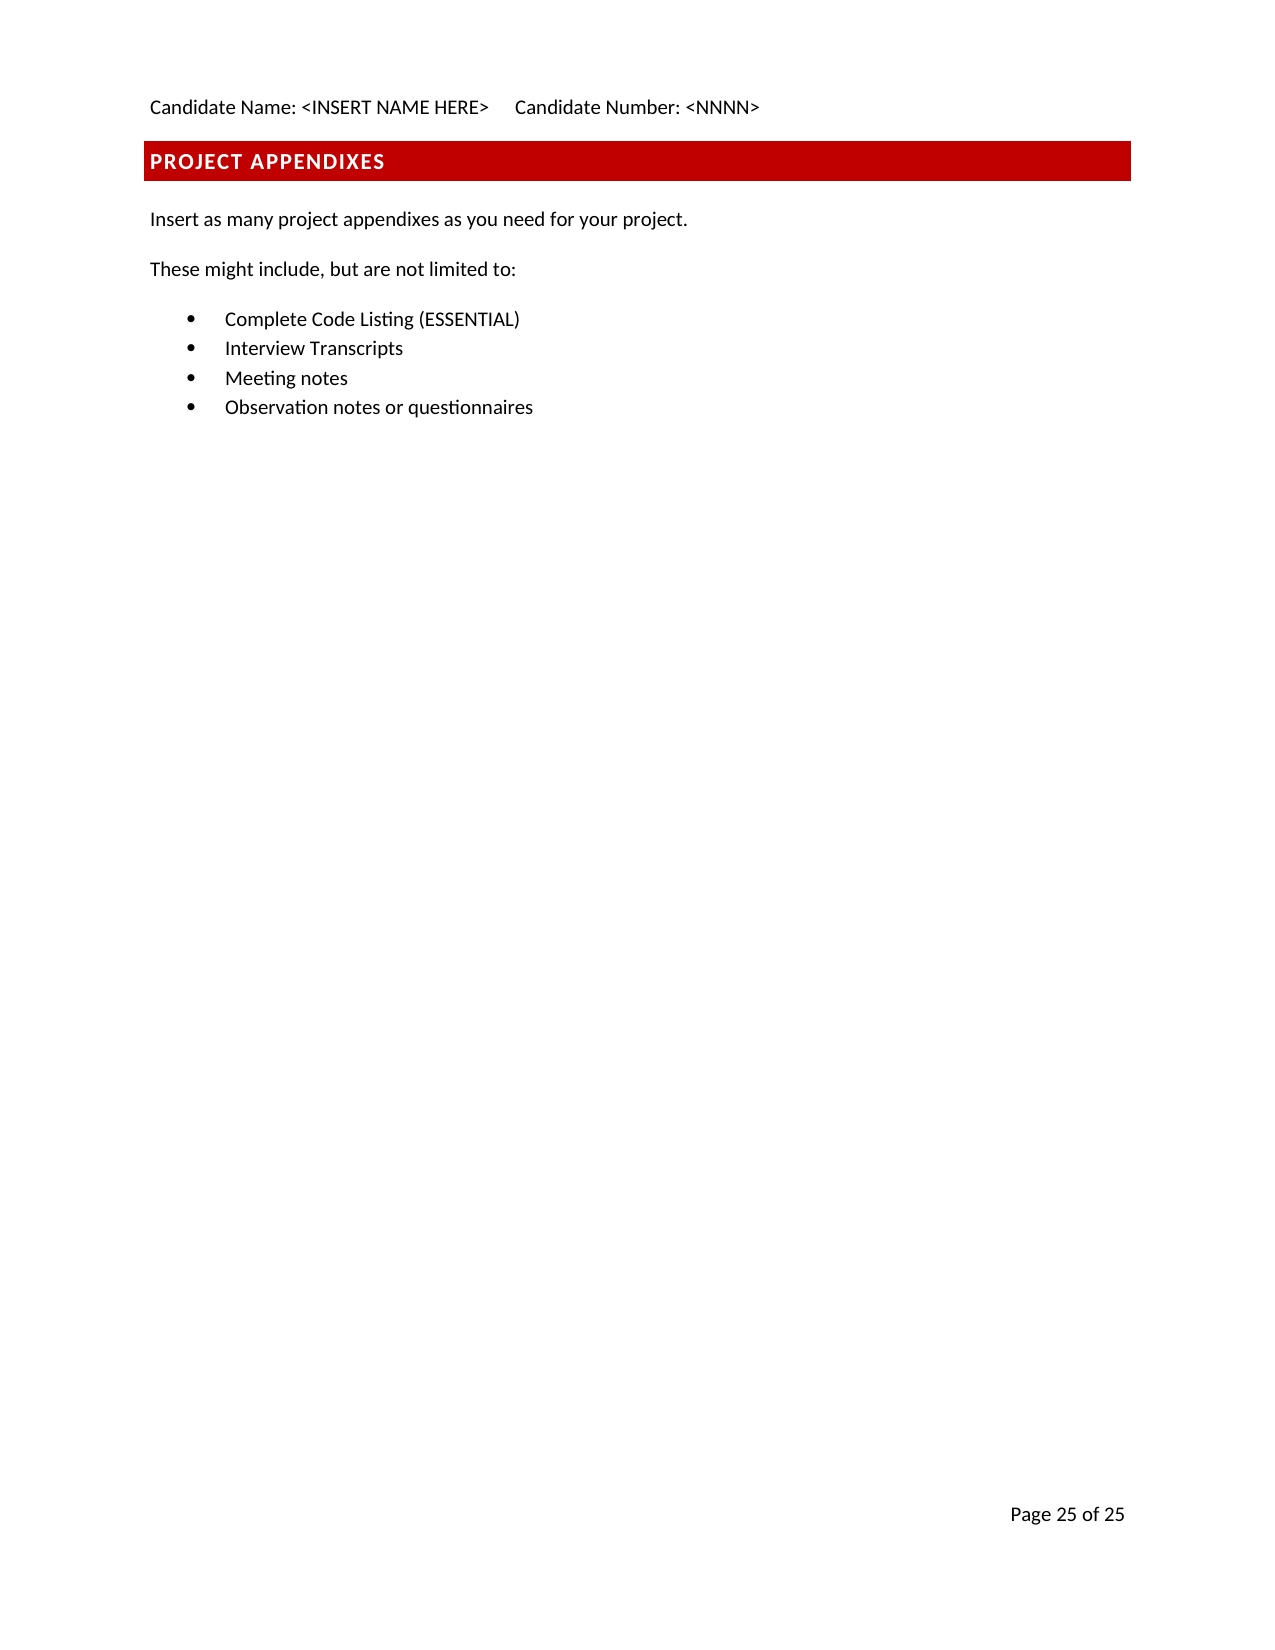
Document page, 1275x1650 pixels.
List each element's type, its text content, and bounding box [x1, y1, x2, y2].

text These might include, but are not limited to: [150, 256, 1125, 282]
list Interview Transcripts [187, 336, 1125, 361]
list Observation notes or questionnaires [187, 394, 1125, 419]
text Insert as many project appendixes as you need for your project. [150, 206, 1125, 232]
list Complete Code Listing (ESSENTIAL) [187, 306, 1125, 332]
list Meeting notes [187, 365, 1125, 390]
subtitle Project Appendixes [150, 147, 1125, 175]
